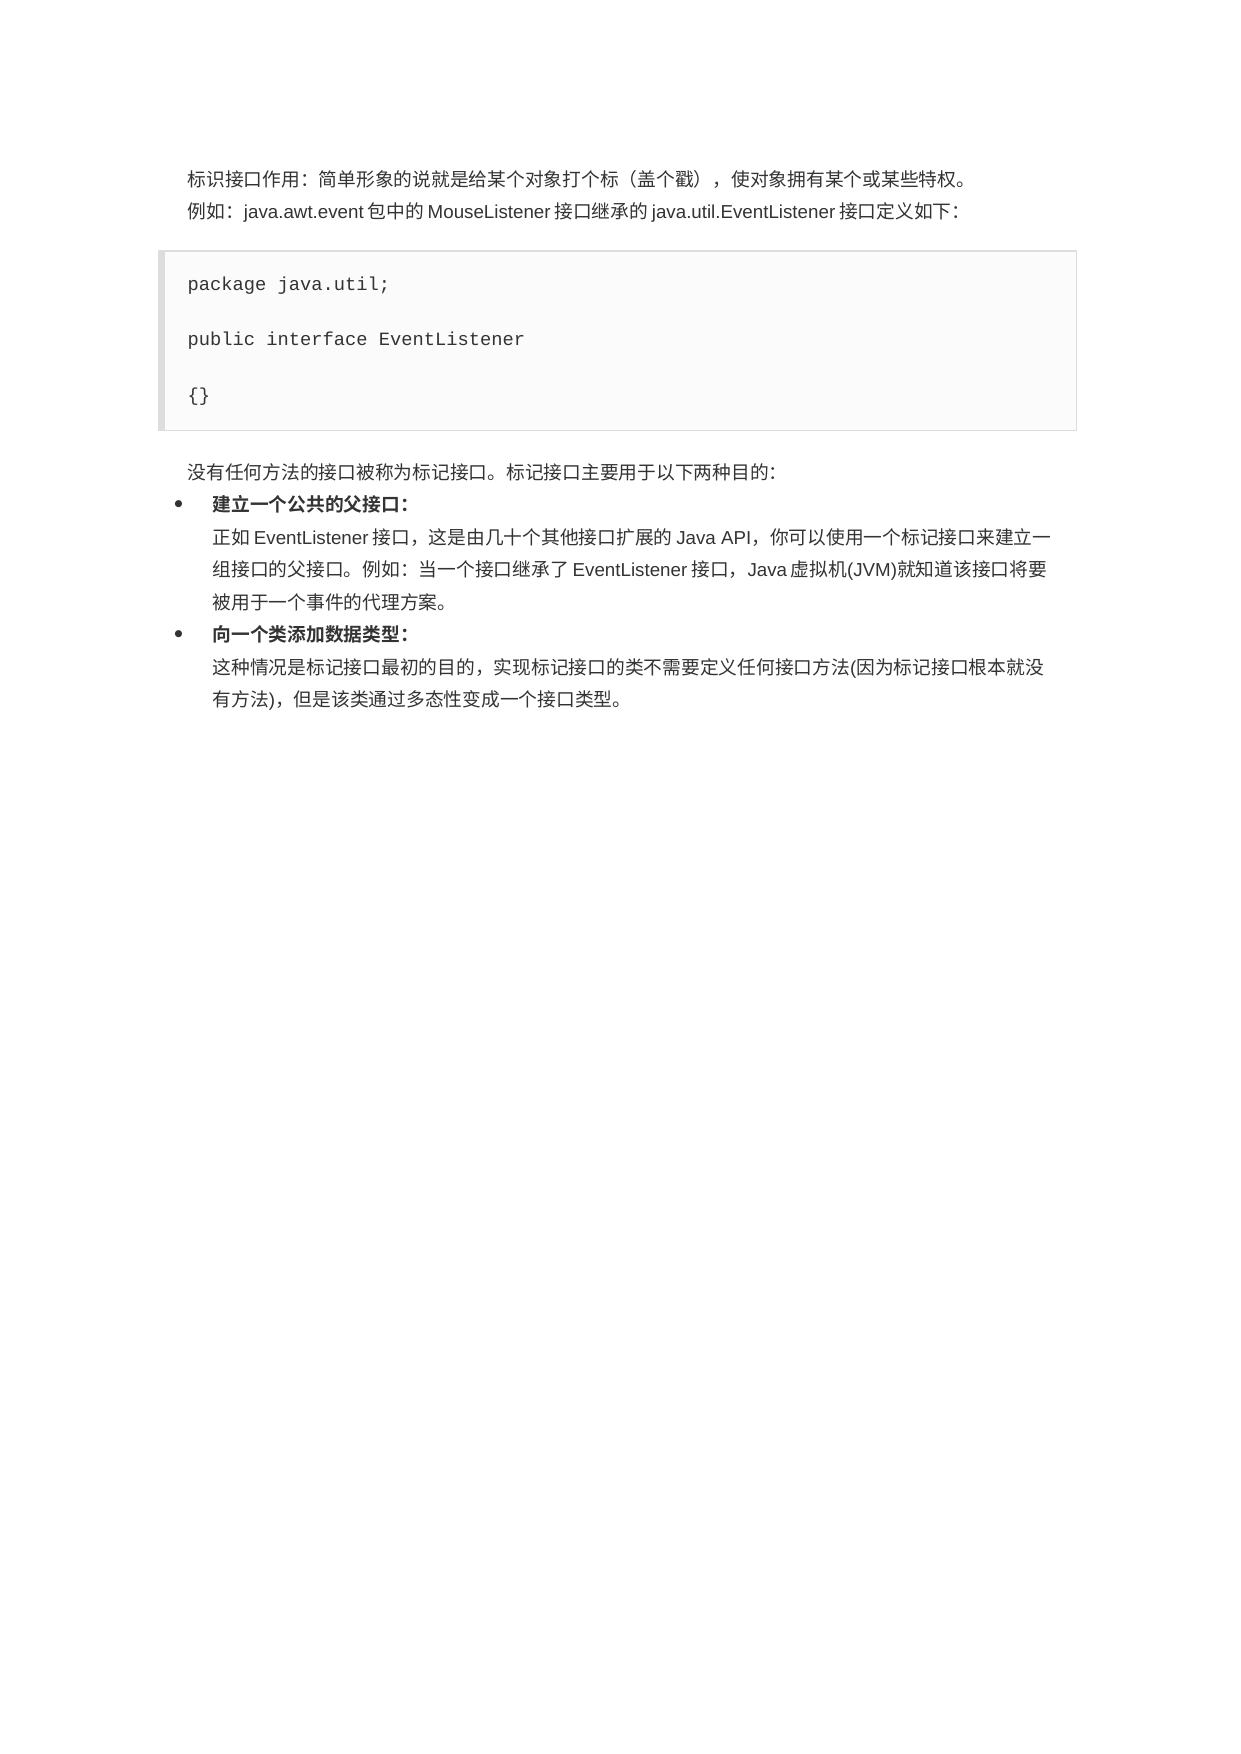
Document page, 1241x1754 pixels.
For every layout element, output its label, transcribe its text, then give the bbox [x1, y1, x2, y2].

text 正如EventListener接口，这是由几十个其他接口扩展的Java API，你可以使用一个标记接口来建立一组接口的父接口。例如：当一个接口继承了EventListener接口，Java虚拟机(JVM)就知道该接口将要被用于一个事件的代理方案。 [212, 520, 1053, 617]
text 标识接口作用：简单形象的说就是给某个对象打个标（盖个戳），使对象拥有某个或某些特权。 [187, 162, 1053, 194]
list 建立一个公共的父接口： [175, 487, 1053, 520]
text package java.util; [165, 252, 1076, 301]
text 没有任何方法的接口被称为标记接口。标记接口主要用于以下两种目的： [187, 455, 1053, 487]
list 向一个类添加数据类型： [175, 617, 1053, 650]
text 这种情况是标记接口最初的目的，实现标记接口的类不需要定义任何接口方法(因为标记接口根本就没有方法)，但是该类通过多态性变成一个接口类型。 [212, 650, 1053, 715]
text public interface EventListener [165, 306, 1076, 357]
text {} [165, 362, 1076, 430]
text 例如：java.awt.event包中的MouseListener接口继承的java.util.EventListener接口定义如下： [187, 194, 1053, 227]
